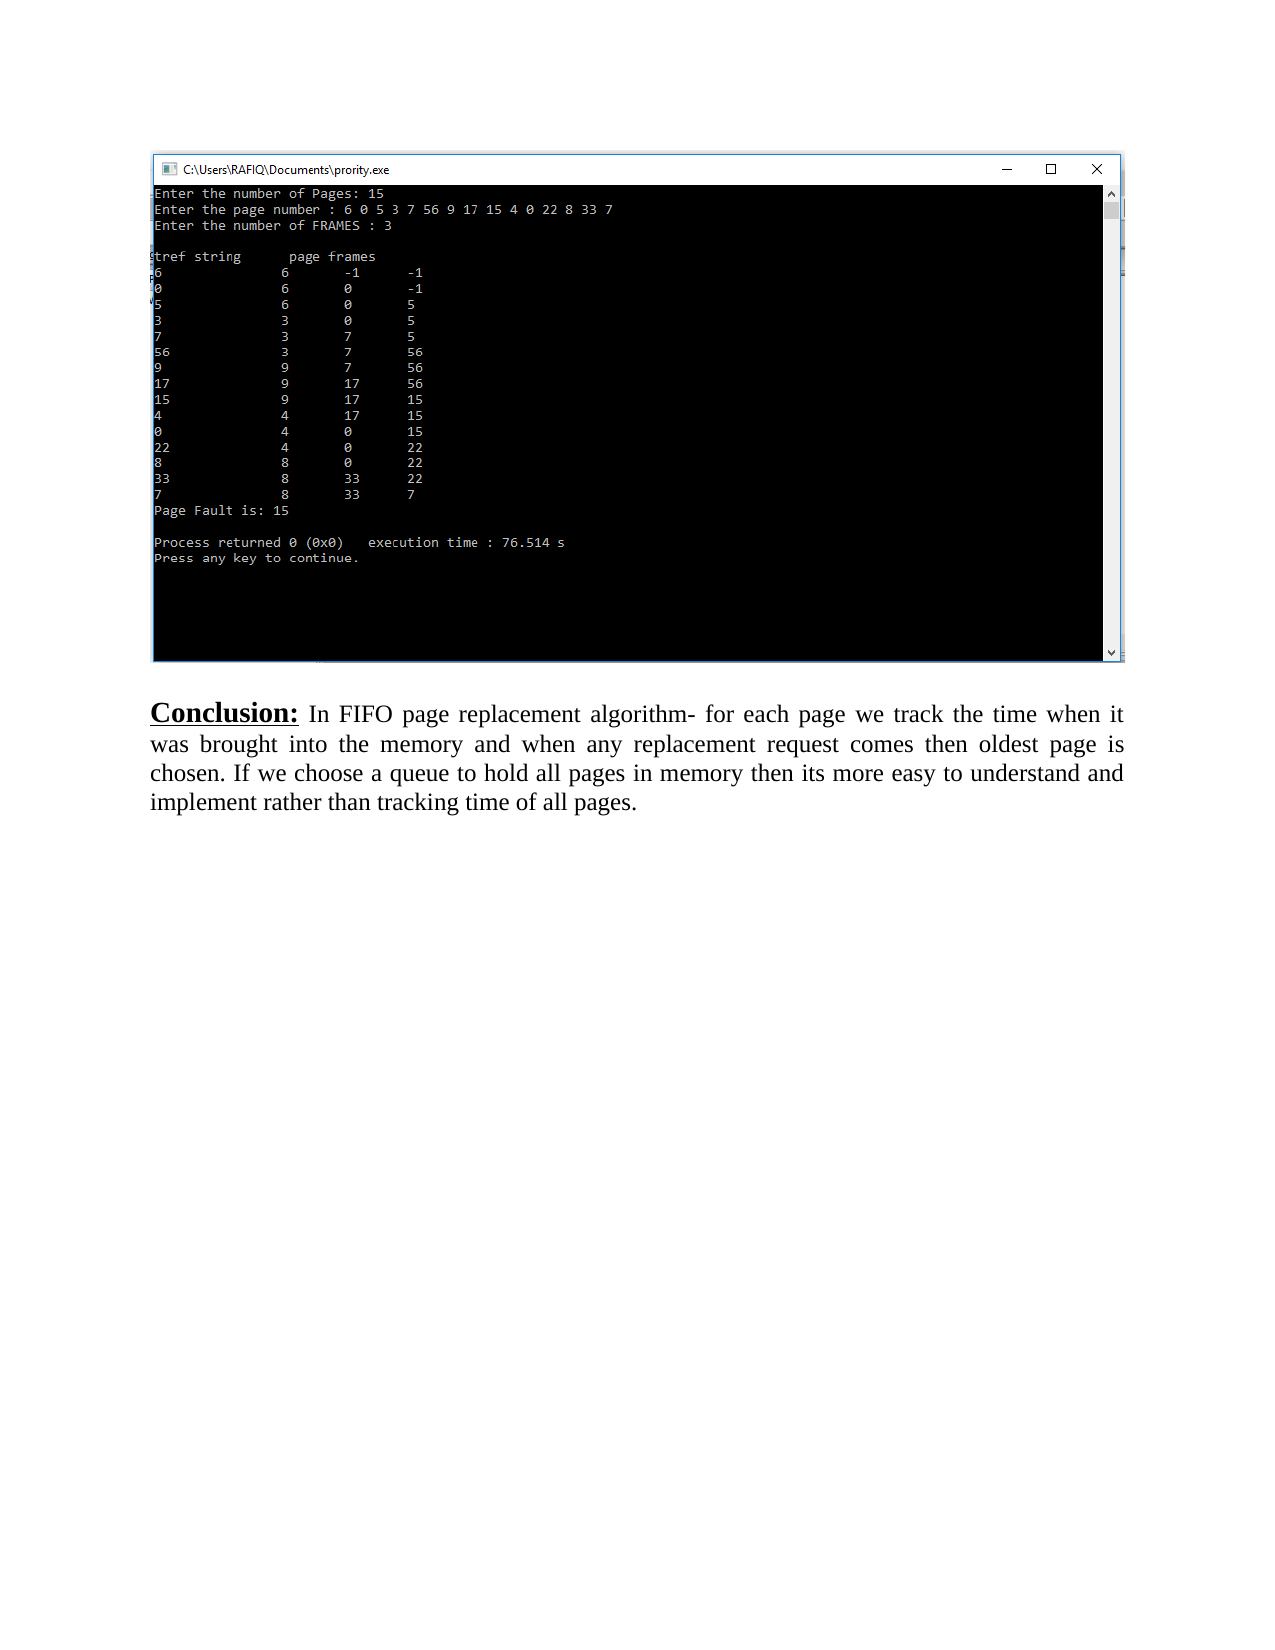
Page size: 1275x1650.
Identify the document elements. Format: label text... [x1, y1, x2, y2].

picture [150, 150, 1125, 663]
text Conclusion: In FIFO page replacement algorithm- for each page we track the time when it was brought into the memory and when any replacement request comes then oldest page is chosen. If we choose a queue to hold all pages in memory then its more easy to understand and implement rather than tracking time of all pages. [150, 696, 1125, 815]
